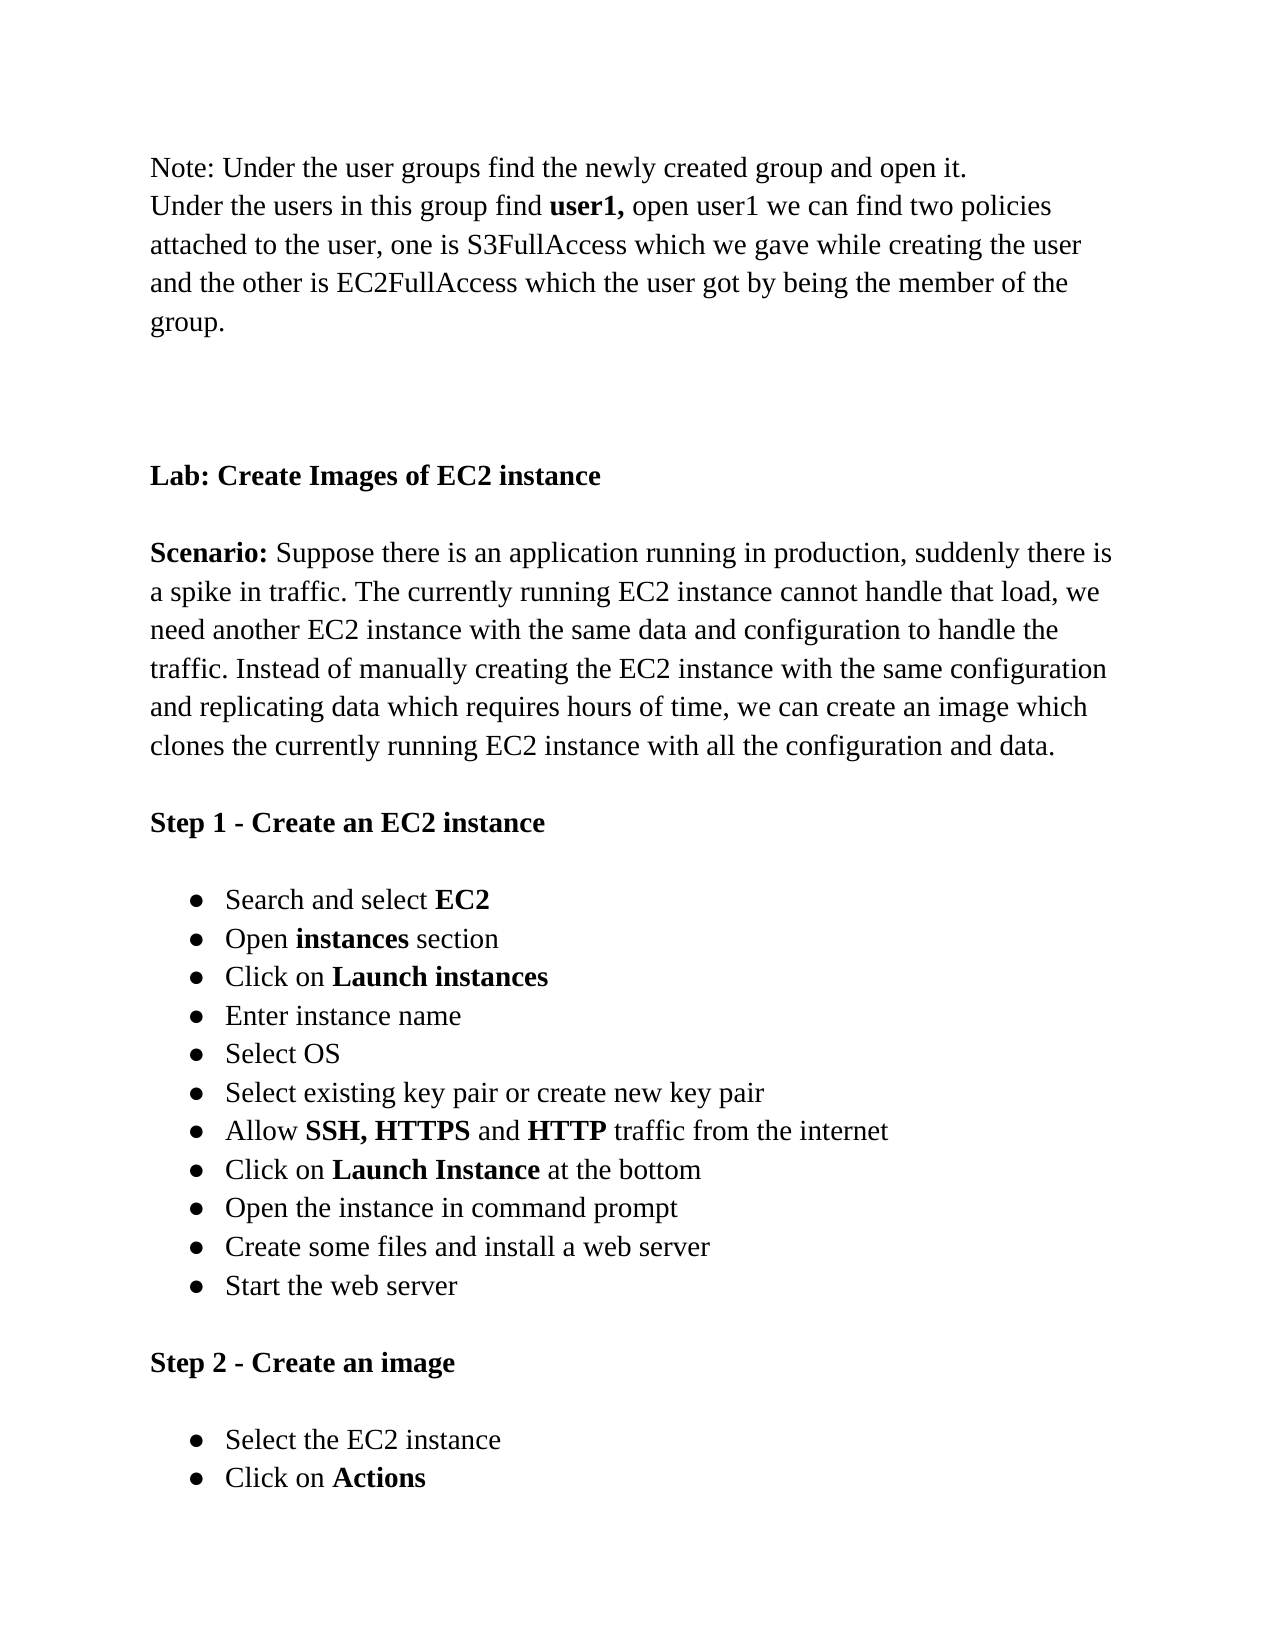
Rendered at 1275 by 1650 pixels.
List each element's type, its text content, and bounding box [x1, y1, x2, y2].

list Create some files and install a web server [187, 1229, 1125, 1263]
list Search and select EC2 [187, 882, 1125, 916]
text Lab: Create Images of EC2 instance [150, 458, 1125, 492]
list Allow SSH, HTTPS and HTTP traffic from the internet [187, 1113, 1125, 1147]
list Click on Launch instances [187, 959, 1125, 993]
list Select existing key pair or create new key pair [187, 1075, 1125, 1108]
list Start the web server [187, 1268, 1125, 1301]
list Select OS [187, 1036, 1125, 1070]
text Step 2 - Create an image [150, 1345, 1125, 1378]
list Click on Actions [187, 1460, 1125, 1494]
text Under the users in this group find user1, open user1 we can find two policies attached to the user, one is S3FullAccess which we gave while creating the user and the other is EC2FullAccess which the user got by being the member of the group. [150, 188, 1125, 338]
text Step 1 - Create an EC2 instance [150, 805, 1125, 839]
list Select the EC2 instance [187, 1422, 1125, 1455]
text Note: Under the user groups find the newly created group and open it. [150, 150, 1125, 183]
list Open the instance in command prompt [187, 1191, 1125, 1224]
list Click on Launch Instance at the bottom [187, 1152, 1125, 1186]
text Scenario: Suppose there is an application running in production, suddenly there is a spike in traffic. The currently running EC2 instance cannot handle that load, we need another EC2 instance with the same data and configuration to handle the traffic. Instead of manually creating the EC2 instance with the same configuration and replicating data which requires hours of time, we can create an image which clones the currently running EC2 instance with all the configuration and data. [150, 535, 1125, 762]
list Open instances section [187, 921, 1125, 954]
list Enter instance name [187, 998, 1125, 1031]
